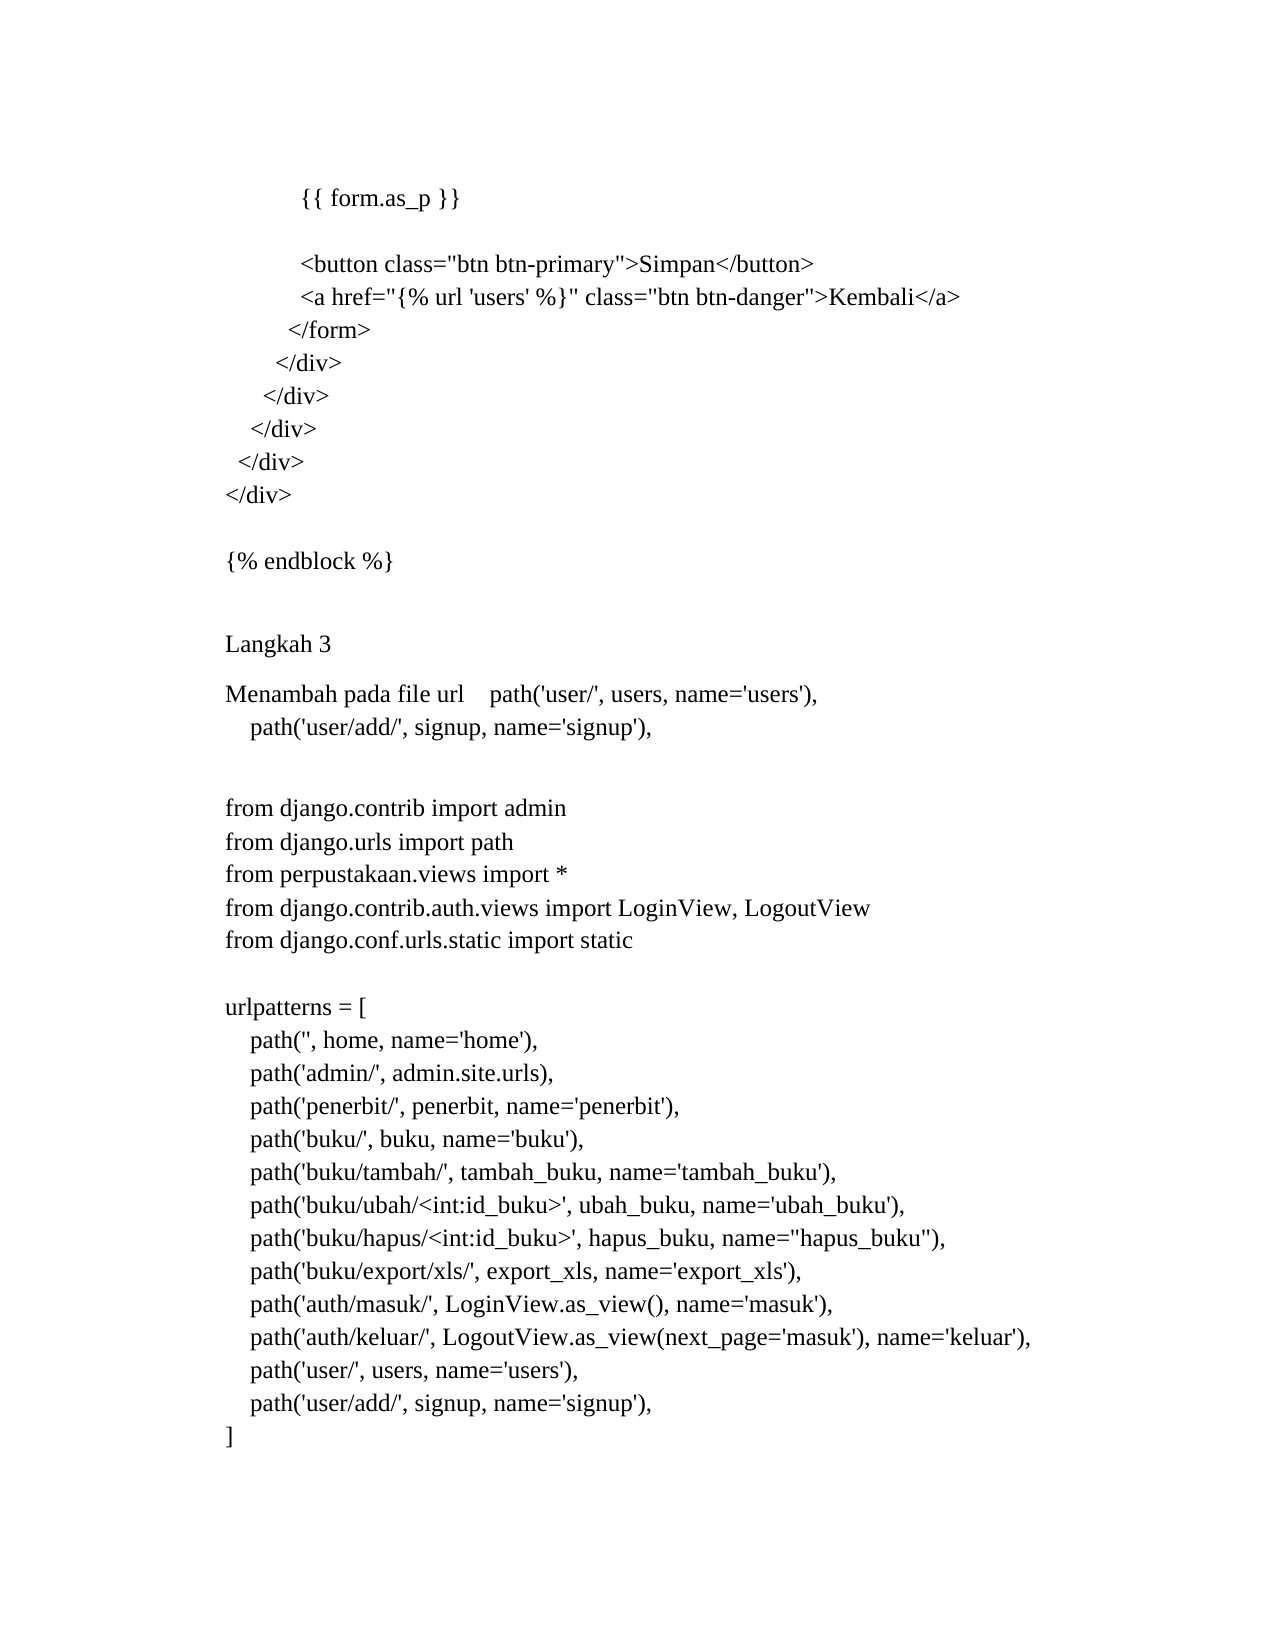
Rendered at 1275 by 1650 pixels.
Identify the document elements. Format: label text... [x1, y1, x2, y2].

text from django.urls import path [225, 827, 1125, 855]
text urlpatterns = [ [225, 992, 1125, 1020]
text path('buku/', buku, name='buku'), [225, 1124, 1125, 1152]
text path('buku/export/xls/', export_xls, name='export_xls'), [225, 1256, 1125, 1284]
text path('penerbit/', penerbit, name='penerbit'), [225, 1091, 1125, 1119]
text from django.conf.urls.static import static [225, 926, 1125, 954]
text path('auth/keluar/', LogoutView.as_view(next_page='masuk'), name='keluar'), [225, 1322, 1125, 1351]
text path('user/add/', signup, name='signup'), [225, 1388, 1125, 1417]
text <a href="{% url 'users' %}" class="btn btn-danger">Kembali</a> [225, 282, 1125, 311]
text </div> [225, 381, 1125, 410]
text </div> [225, 480, 1125, 509]
text {% endblock %} [225, 546, 1125, 575]
text path('buku/ubah/<int:id_buku>', ubah_buku, name='ubah_buku'), [225, 1190, 1125, 1218]
text </div> [225, 447, 1125, 476]
text ] [225, 1421, 1125, 1450]
text path('user/add/', signup, name='signup'), [225, 712, 1125, 740]
text </div> [225, 414, 1125, 443]
text Langkah 3 [225, 629, 1125, 658]
text Menambah pada file url path('user/', users, name='users'), [225, 679, 1125, 707]
text from django.contrib import admin [225, 793, 1125, 822]
text path('admin/', admin.site.urls), [225, 1058, 1125, 1086]
text path('buku/hapus/<int:id_buku>', hapus_buku, name="hapus_buku"), [225, 1223, 1125, 1252]
text <button class="btn btn-primary">Simpan</button> [225, 249, 1125, 278]
text from django.contrib.auth.views import LoginView, LogoutView [225, 893, 1125, 921]
text path('user/', users, name='users'), [225, 1355, 1125, 1384]
text {{ form.as_p }} [225, 183, 1125, 212]
text path('', home, name='home'), [225, 1025, 1125, 1053]
text path('buku/tambah/', tambah_buku, name='tambah_buku'), [225, 1157, 1125, 1186]
text </form> [225, 315, 1125, 344]
text </div> [225, 348, 1125, 377]
text path('auth/masuk/', LoginView.as_view(), name='masuk'), [225, 1289, 1125, 1318]
text from perpustakaan.views import * [225, 859, 1125, 888]
